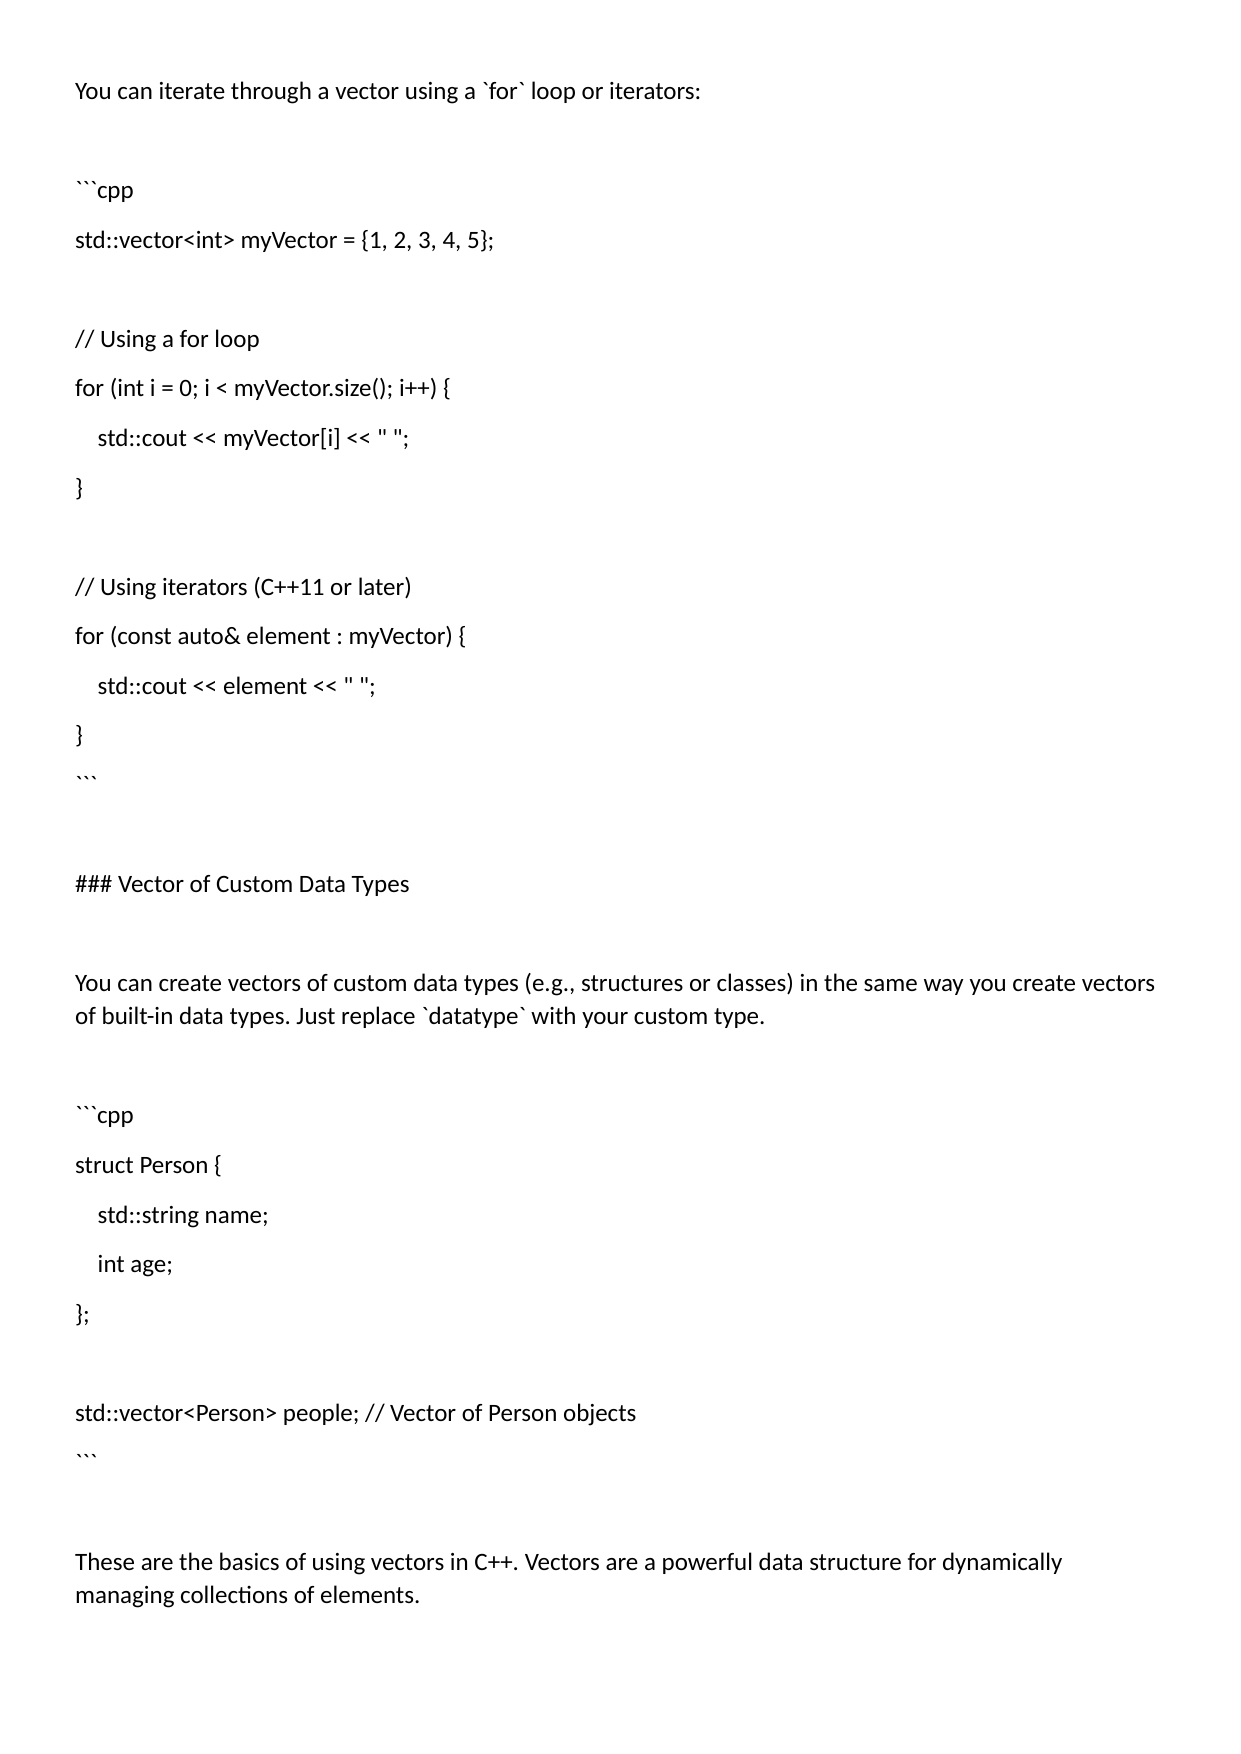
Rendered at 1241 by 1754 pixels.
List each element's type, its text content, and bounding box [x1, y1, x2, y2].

text std::cout << myVector[i] << " "; [75, 422, 1165, 453]
text }; [75, 1298, 1165, 1328]
text ``` [75, 1447, 1165, 1477]
text struct Person { [75, 1149, 1165, 1180]
text std::vector<Person> people; // Vector of Person objects [75, 1397, 1165, 1428]
text ```cpp [75, 174, 1165, 205]
text } [75, 472, 1165, 502]
text int age; [75, 1248, 1165, 1279]
text for (const auto& element : myVector) { [75, 620, 1165, 651]
text ### Vector of Custom Data Types [75, 868, 1165, 899]
text for (int i = 0; i < myVector.size(); i++) { [75, 372, 1165, 403]
text These are the basics of using vectors in C++. Vectors are a powerful data structure for dynamically managing collections of elements. [75, 1546, 1165, 1609]
text You can iterate through a vector using a `for` loop or iterators: [75, 75, 1165, 106]
text } [75, 719, 1165, 750]
text std::vector<int> myVector = {1, 2, 3, 4, 5}; [75, 224, 1165, 254]
text std::string name; [75, 1199, 1165, 1229]
text std::cout << element << " "; [75, 670, 1165, 701]
text ``` [75, 769, 1165, 800]
text // Using iterators (C++11 or later) [75, 571, 1165, 601]
text ```cpp [75, 1099, 1165, 1130]
text // Using a for loop [75, 323, 1165, 353]
text You can create vectors of custom data types (e.g., structures or classes) in the same way you create vectors of built-in data types. Just replace `datatype` with your custom type. [75, 967, 1165, 1031]
